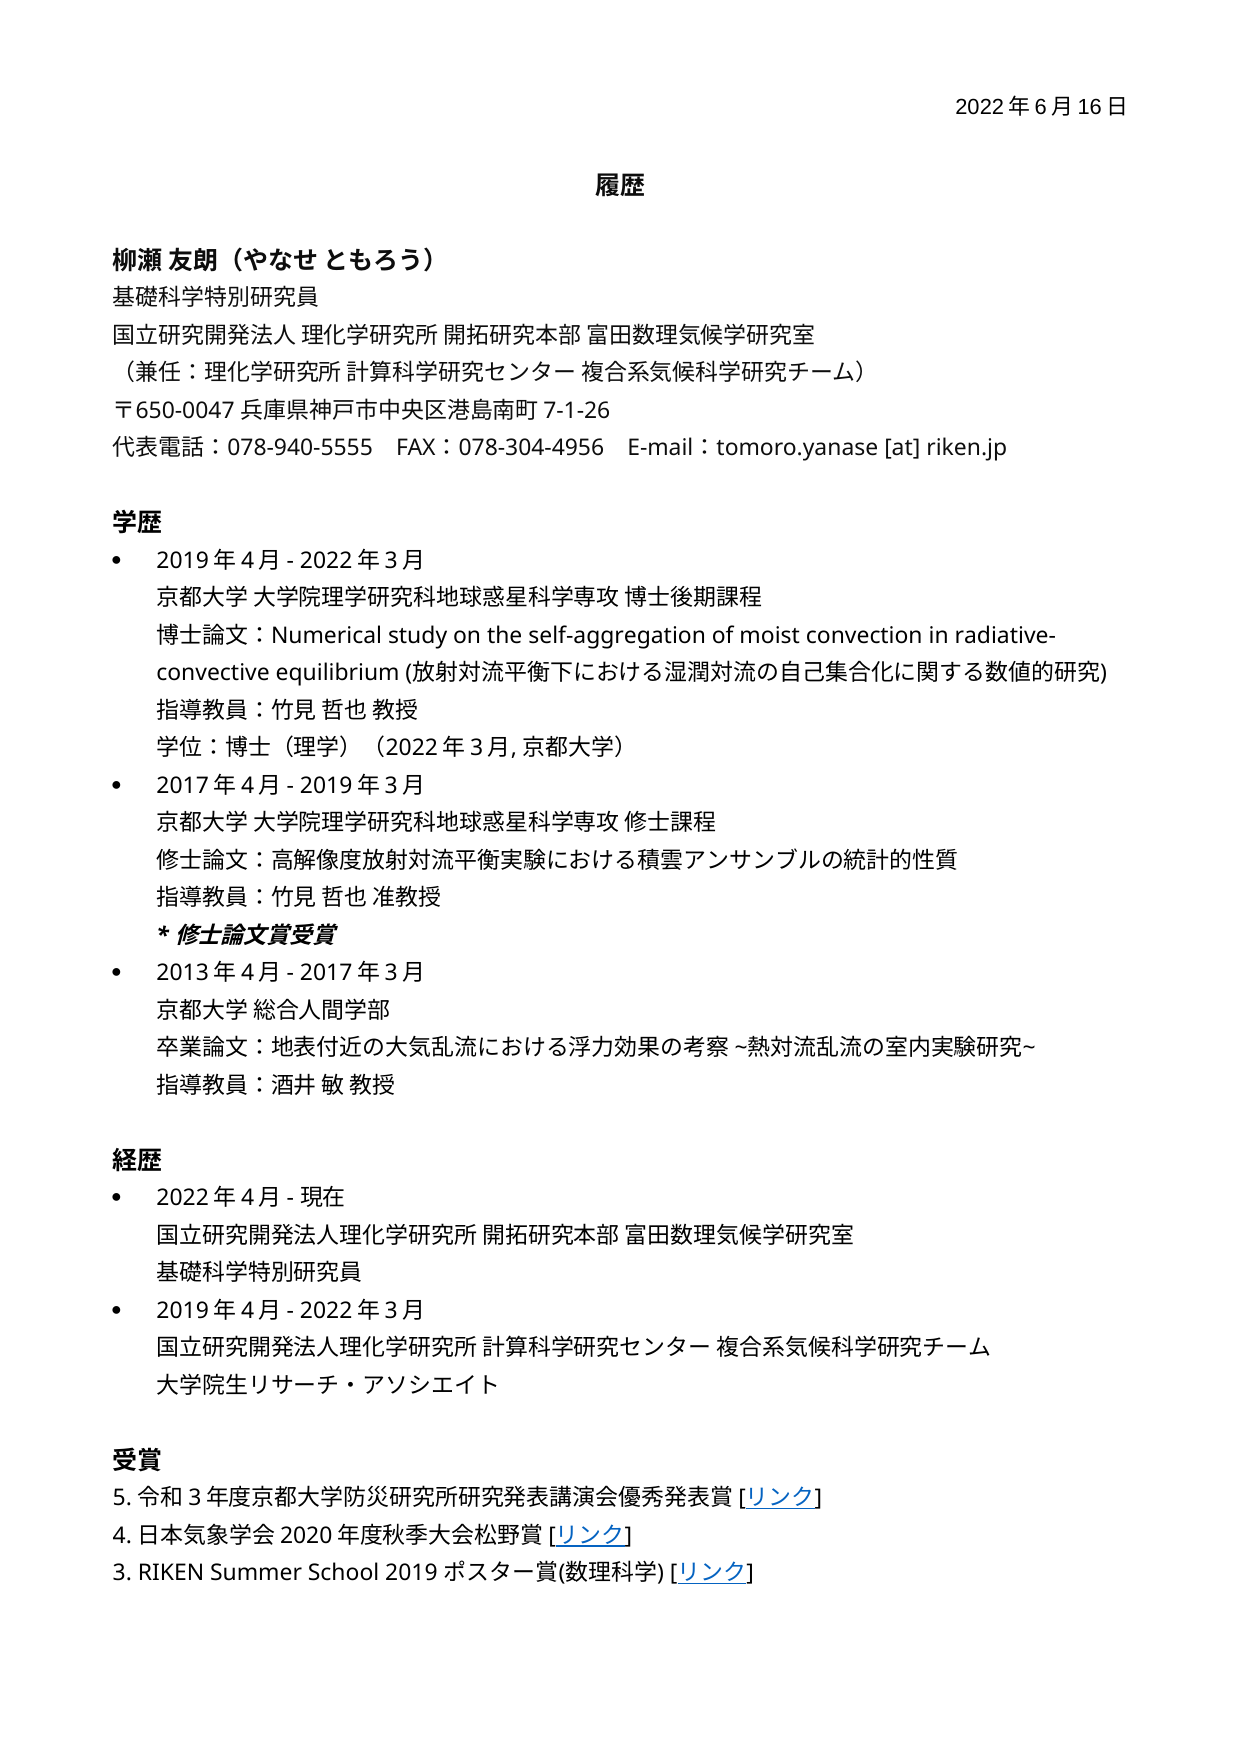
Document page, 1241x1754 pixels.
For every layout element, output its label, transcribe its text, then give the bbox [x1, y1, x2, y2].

text 柳瀬 友朗（やなせ ともろう） [112, 239, 1128, 277]
text 履歴 [112, 164, 1128, 202]
text 4. 日本気象学会2020年度秋季大会松野賞 [リンク] [112, 1514, 1128, 1552]
text （兼任：理化学研究所 計算科学研究センター 複合系気候科学研究チーム） [112, 352, 1128, 389]
list 卒業論文：地表付近の大気乱流における浮力効果の考察 ~熱対流乱流の室内実験研究~ [156, 1027, 1128, 1064]
list 修士論文：高解像度放射対流平衡実験における積雲アンサンブルの統計的性質 [156, 839, 1128, 877]
text 経歴 [112, 1139, 1128, 1177]
list 2019年4月 - 2022年3月 [112, 539, 1128, 577]
text 〒650-0047 兵庫県神戸市中央区港島南町7-1-26 [112, 389, 1128, 427]
text 国立研究開発法人理化学研究所 開拓研究本部 富田数理気候学研究室 [112, 1214, 1128, 1252]
list 2017年4月 - 2019年3月 [112, 764, 1128, 802]
text 京都大学 大学院理学研究科地球惑星科学専攻 修士課程 [112, 802, 1128, 839]
list 博士論文：Numerical study on the self-aggregation of moist convection in radiative-convective equilibrium (放射対流平衡下における湿潤対流の自己集合化に関する数値的研究) [156, 614, 1128, 689]
list * 修士論文賞受賞 [156, 914, 1128, 952]
text 代表電話：078-940-5555 FAX：078-304-4956 E-mail：tomoro.yanase [at] riken.jp [112, 427, 1128, 464]
list 指導教員：酒井 敏 教授 [156, 1064, 1128, 1102]
text 5. 令和3年度京都大学防災研究所研究発表講演会優秀発表賞 [リンク] [112, 1477, 1128, 1514]
list 京都大学 総合人間学部 [156, 989, 1128, 1027]
text 国立研究開発法人 理化学研究所 開拓研究本部 富田数理気候学研究室 [112, 314, 1128, 352]
list 大学院生リサーチ・アソシエイト [156, 1364, 1128, 1402]
text 受賞 [112, 1439, 1128, 1477]
text 3. RIKEN Summer School 2019 ポスター賞(数理科学) [リンク] [112, 1552, 1128, 1589]
text 基礎科学特別研究員 [112, 277, 1128, 314]
list 国立研究開発法人理化学研究所 計算科学研究センター 複合系気候科学研究チーム [156, 1327, 1128, 1364]
text 学歴 [112, 502, 1128, 539]
list 学位：博士（理学）（2022年3月, 京都大学） [156, 727, 1128, 764]
list 指導教員：竹見 哲也 教授 [156, 689, 1128, 727]
list 指導教員：竹見 哲也 准教授 [156, 877, 1128, 914]
list 2019年4月 - 2022年3月 [112, 1289, 1128, 1327]
text 京都大学 大学院理学研究科地球惑星科学専攻 博士後期課程 [112, 577, 1128, 614]
text 基礎科学特別研究員 [112, 1252, 1128, 1289]
list 2022年4月 - 現在 [112, 1177, 1128, 1214]
list 2013年4月 - 2017年3月 [112, 952, 1128, 989]
